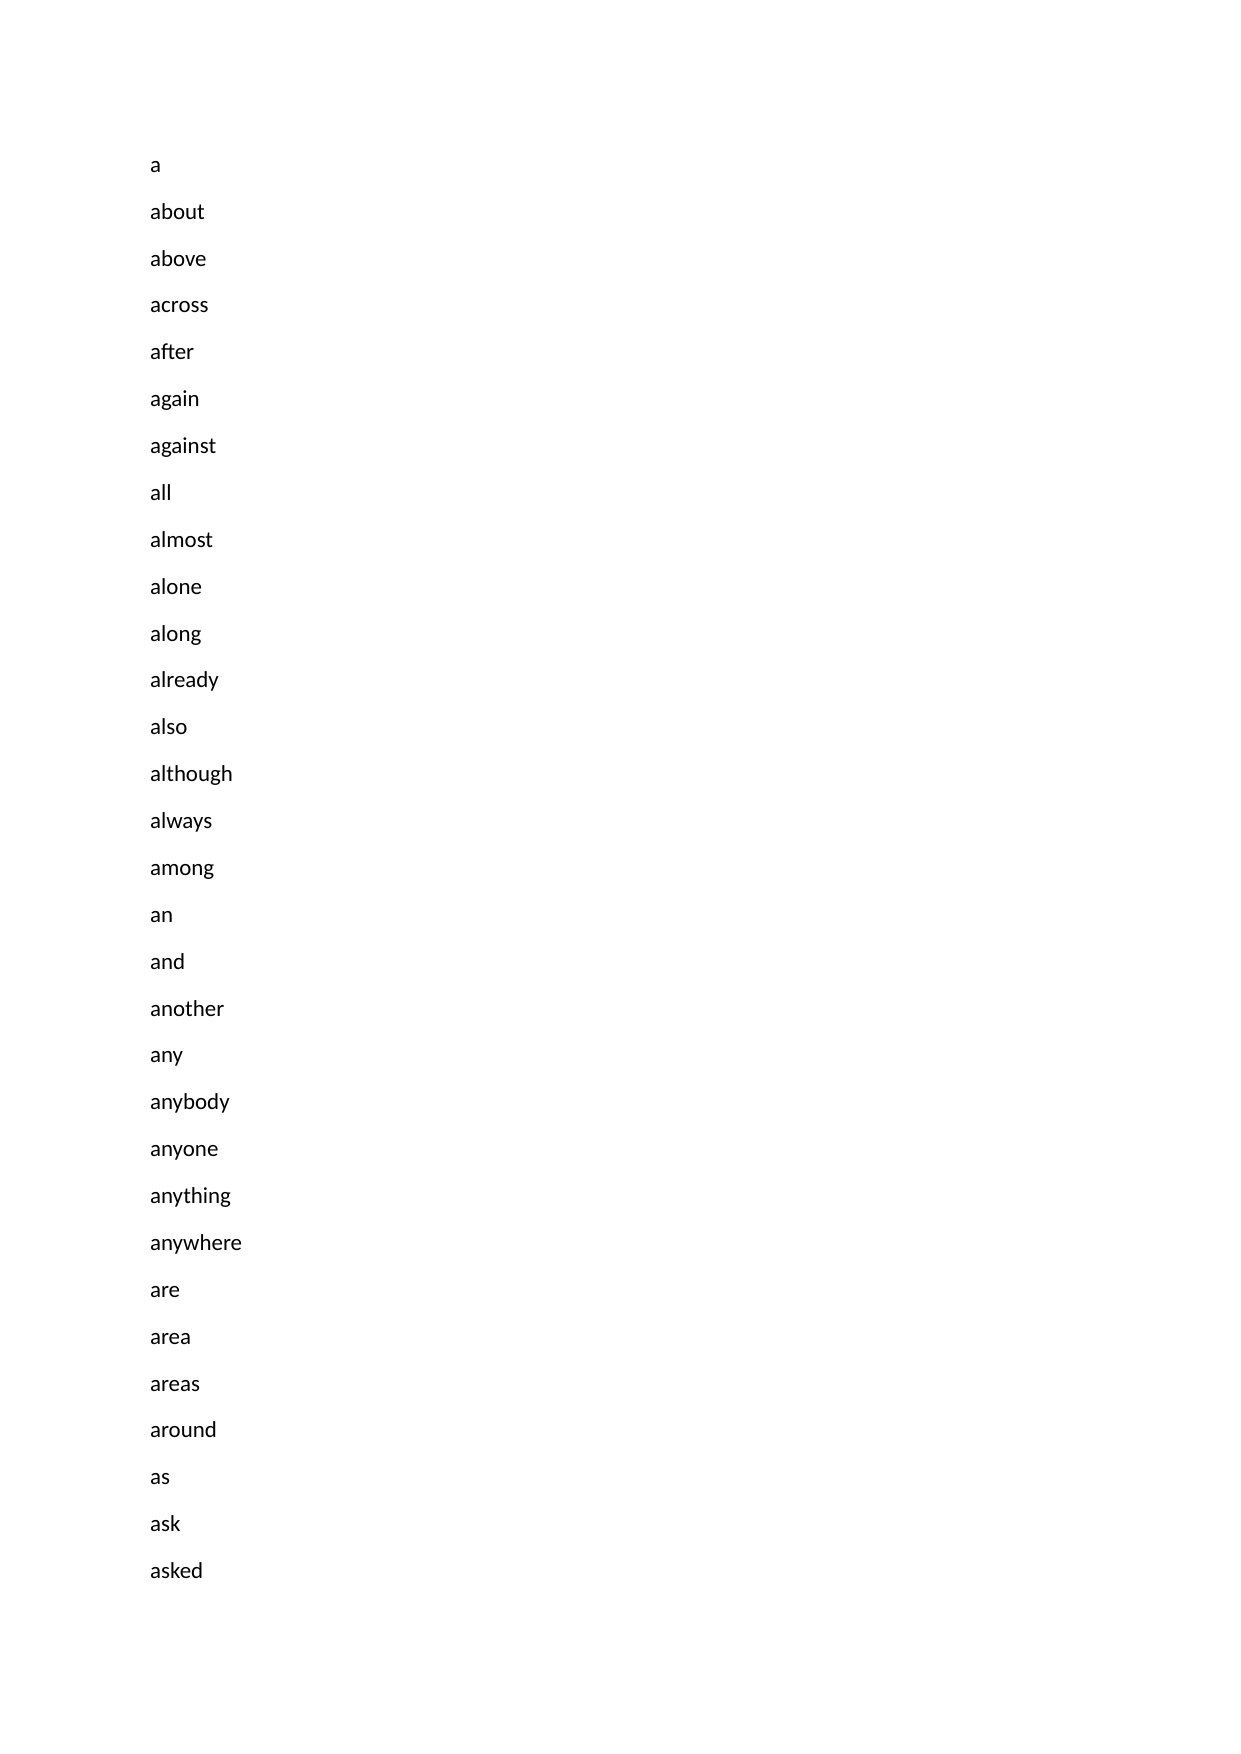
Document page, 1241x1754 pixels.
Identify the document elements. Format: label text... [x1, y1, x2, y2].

text above [150, 244, 1090, 272]
text a [150, 150, 1090, 178]
text an [150, 900, 1090, 928]
text anything [150, 1181, 1090, 1209]
text against [150, 431, 1090, 459]
text as [150, 1462, 1090, 1491]
text although [150, 759, 1090, 787]
text also [150, 712, 1090, 741]
text all [150, 478, 1090, 506]
text already [150, 666, 1090, 694]
text always [150, 806, 1090, 834]
text another [150, 994, 1090, 1022]
text are [150, 1275, 1090, 1303]
text anybody [150, 1087, 1090, 1116]
text about [150, 197, 1090, 225]
text areas [150, 1369, 1090, 1397]
text again [150, 384, 1090, 412]
text among [150, 853, 1090, 881]
text alone [150, 572, 1090, 600]
text ask [150, 1509, 1090, 1537]
text anyone [150, 1134, 1090, 1162]
text across [150, 291, 1090, 319]
text and [150, 947, 1090, 975]
text after [150, 337, 1090, 366]
text along [150, 619, 1090, 647]
text asked [150, 1556, 1090, 1584]
text around [150, 1416, 1090, 1444]
text anywhere [150, 1228, 1090, 1256]
text area [150, 1322, 1090, 1350]
text almost [150, 525, 1090, 553]
text any [150, 1041, 1090, 1069]
